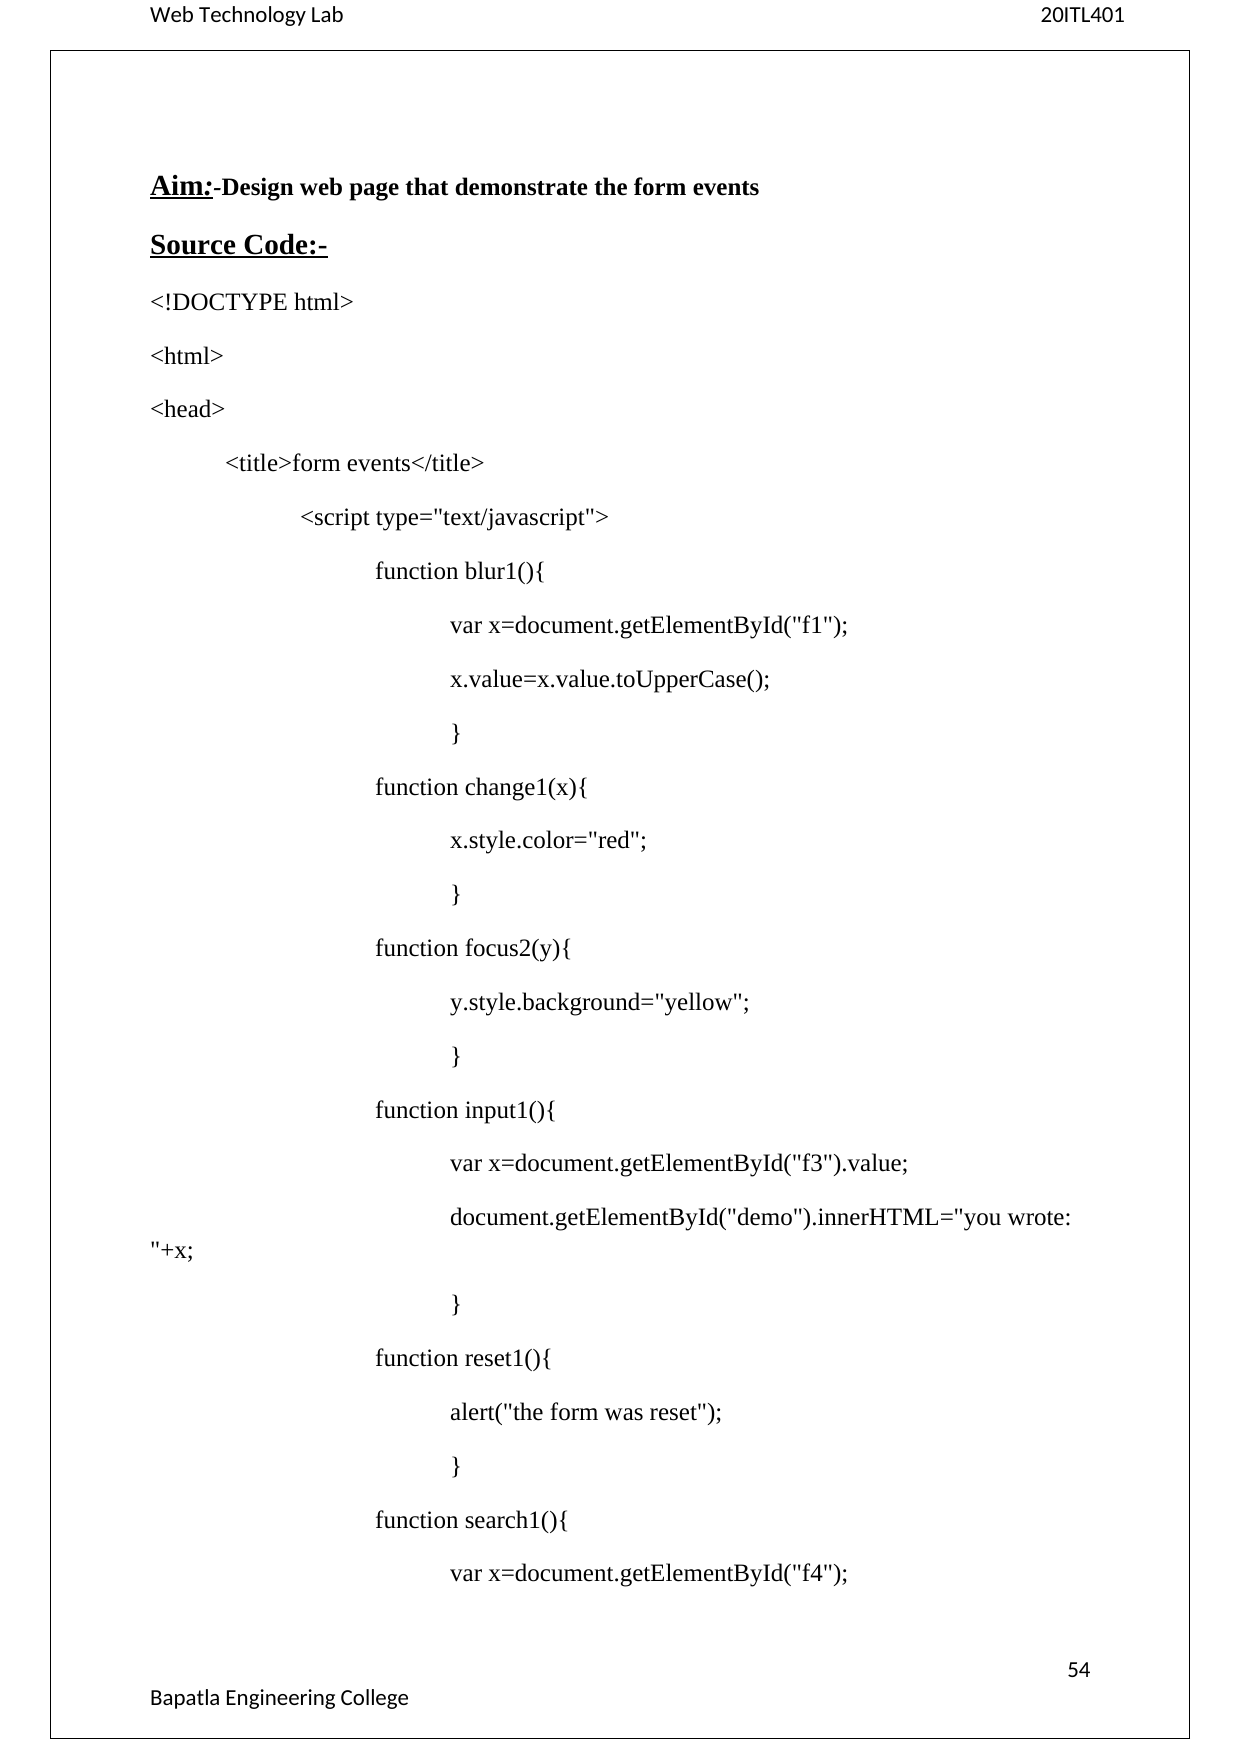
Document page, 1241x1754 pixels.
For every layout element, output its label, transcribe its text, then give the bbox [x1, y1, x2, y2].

text var x=document.getElementById("f4"); [150, 1558, 1090, 1587]
text x.style.color="red"; [150, 825, 1090, 854]
text x.value=x.value.toUpperCase(); [150, 664, 1090, 693]
text <html> [150, 341, 1090, 369]
text alert("the form was reset"); [150, 1397, 1090, 1426]
text function reset1(){ [150, 1343, 1090, 1372]
text var x=document.getElementById("f3").value; [150, 1148, 1090, 1177]
text <script type="text/javascript"> [150, 502, 1090, 531]
text } [150, 879, 1090, 908]
text <!DOCTYPE html> [150, 287, 1090, 316]
text function focus2(y){ [150, 933, 1090, 962]
text Source Code:- [150, 227, 1090, 261]
text y.style.background="yellow"; [150, 987, 1090, 1016]
text function search1(){ [150, 1505, 1090, 1533]
text <head> [150, 394, 1090, 423]
text Aim:-Design web page that demonstrate the form events [150, 168, 1090, 202]
text document.getElementById("demo").innerHTML="you wrote: "+x; [150, 1202, 1090, 1264]
text <title>form events</title> [150, 448, 1090, 477]
text function change1(x){ [150, 772, 1090, 800]
text function blur1(){ [150, 556, 1090, 585]
text function input1(){ [150, 1095, 1090, 1123]
text var x=document.getElementById("f1"); [150, 610, 1090, 639]
text } [150, 718, 1090, 746]
text } [150, 1451, 1090, 1479]
text } [150, 1041, 1090, 1069]
text } [150, 1289, 1090, 1318]
